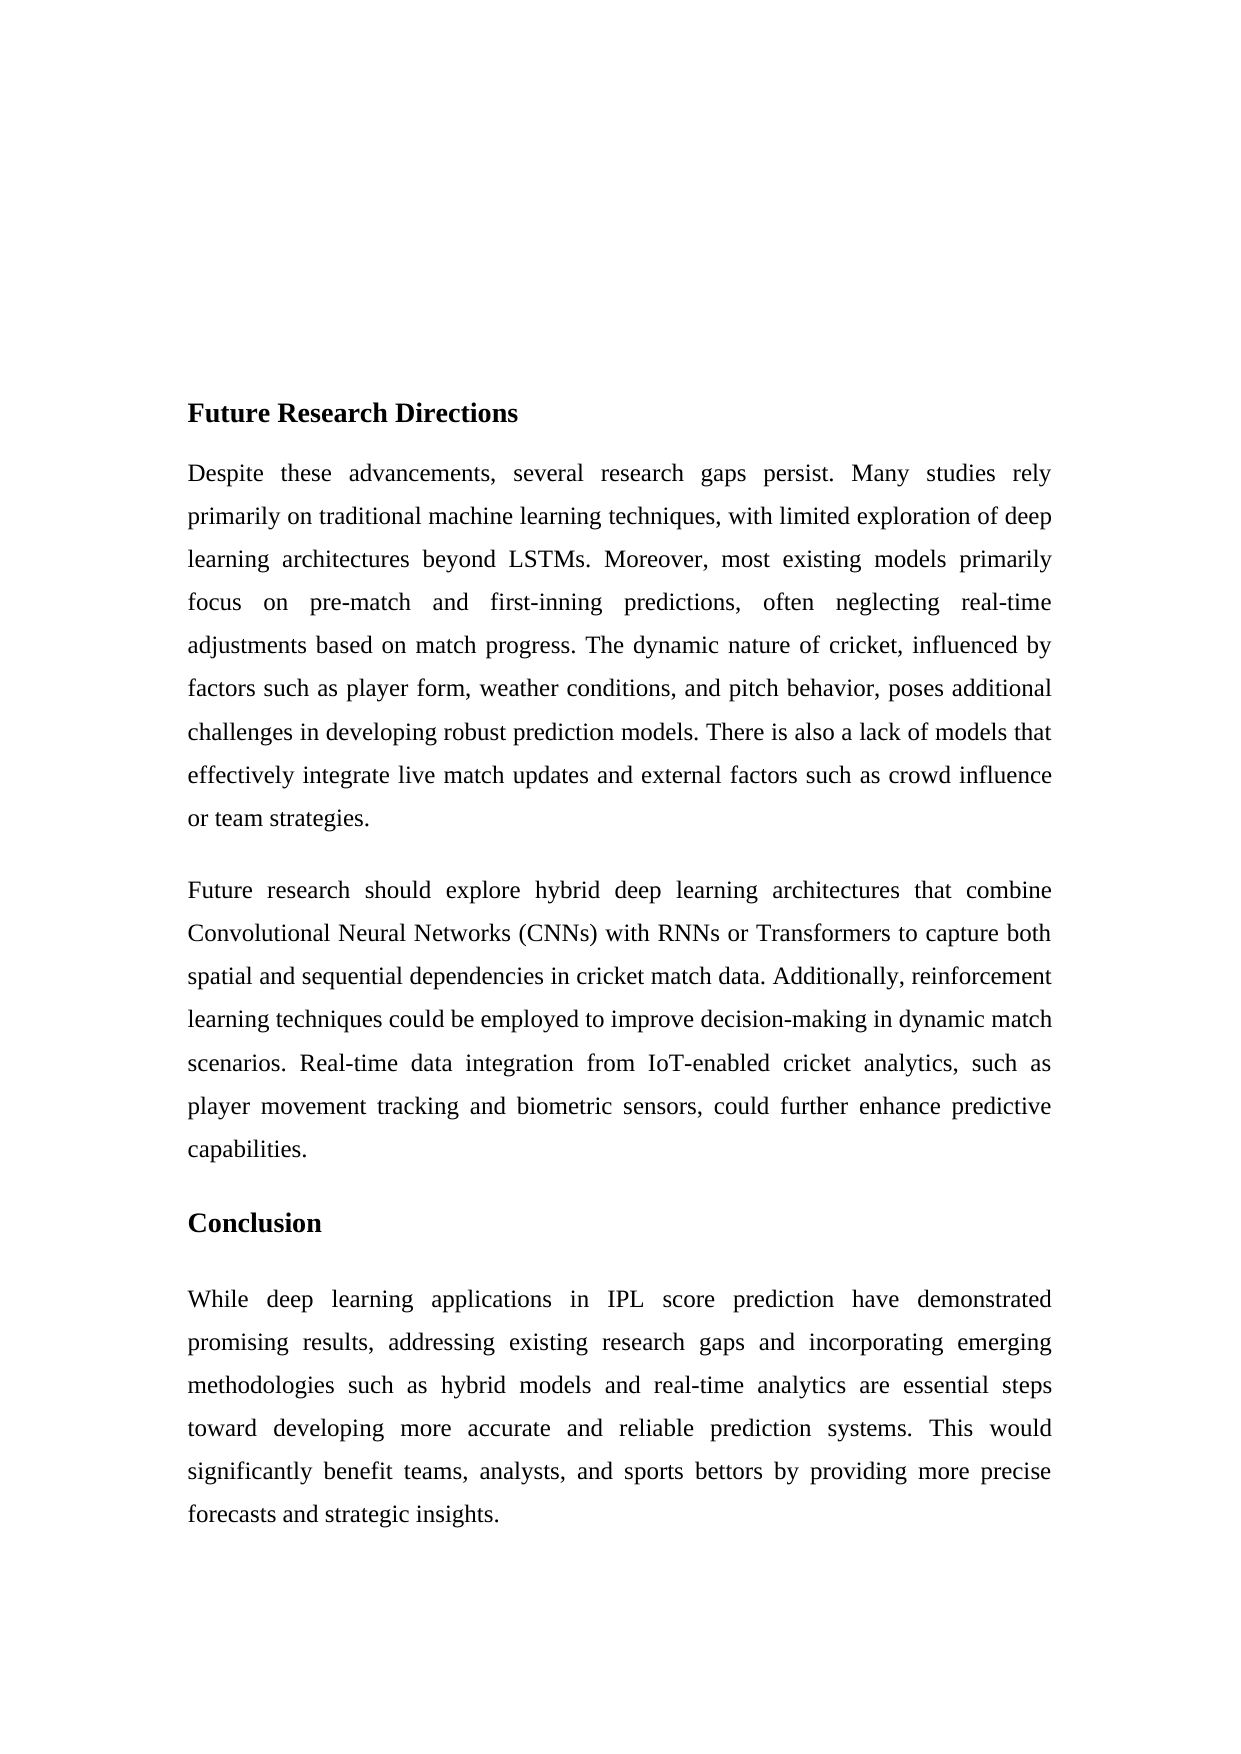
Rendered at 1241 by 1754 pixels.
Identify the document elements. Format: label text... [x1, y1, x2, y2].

subtitle Future Research Directions [187, 396, 1053, 429]
subtitle Conclusion [187, 1206, 1053, 1238]
text While deep learning applications in IPL score prediction have demonstrated promising results, addressing existing research gaps and incorporating emerging methodologies such as hybrid models and real-time analytics are essential steps toward developing more accurate and reliable prediction systems. This would significantly benefit teams, analysts, and sports bettors by providing more precise forecasts and strategic insights. [187, 1284, 1053, 1528]
text Despite these advancements, several research gaps persist. Many studies rely primarily on traditional machine learning techniques, with limited exploration of deep learning architectures beyond LSTMs. Moreover, most existing models primarily focus on pre-match and first-inning predictions, often neglecting real-time adjustments based on match progress. The dynamic nature of cricket, influenced by factors such as player form, weather conditions, and pitch behavior, poses additional challenges in developing robust prediction models. There is also a lack of models that effectively integrate live match updates and external factors such as crowd influence or team strategies. [187, 458, 1053, 832]
text Future research should explore hybrid deep learning architectures that combine Convolutional Neural Networks (CNNs) with RNNs or Transformers to capture both spatial and sequential dependencies in cricket match data. Additionally, reinforcement learning techniques could be employed to improve decision-making in dynamic match scenarios. Real-time data integration from IoT-enabled cricket analytics, such as player movement tracking and biometric sensors, could further enhance predictive capabilities. [187, 875, 1053, 1163]
